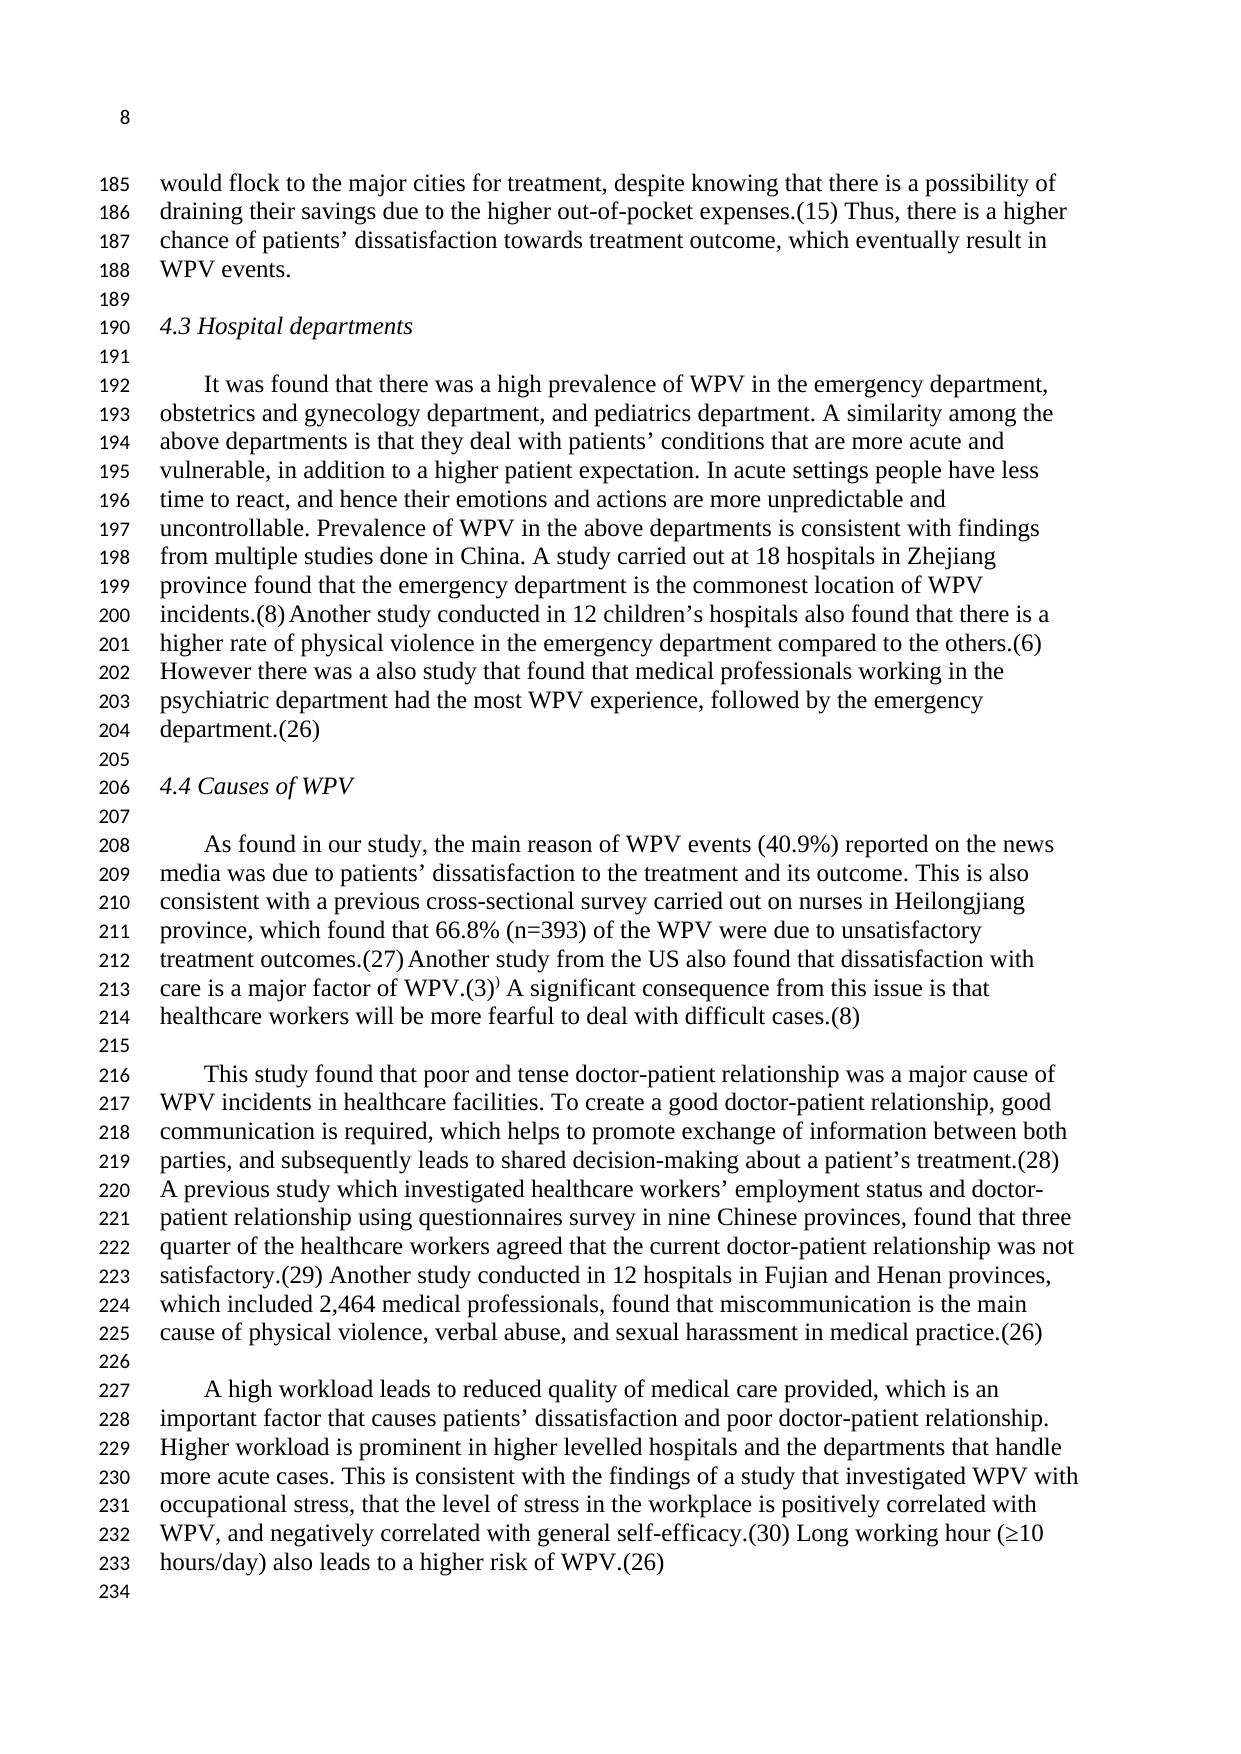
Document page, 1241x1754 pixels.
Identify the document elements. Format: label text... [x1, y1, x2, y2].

text This study found that poor and tense doctor-patient relationship was a major cause of WPV incidents in healthcare facilities. To create a good doctor-patient relationship, good communication is required, which helps to promote exchange of information between both parties, and subsequently leads to shared decision-making about a patient’s treatment.(28) A previous study which investigated healthcare workers’ employment status and doctor-patient relationship using questionnaires survey in nine Chinese provinces, found that three quarter of the healthcare workers agreed that the current doctor-patient relationship was not satisfactory.(29) Another study conducted in 12 hospitals in Fujian and Henan provinces, which included 2,464 medical professionals, found that miscommunication is the main cause of physical violence, verbal abuse, and sexual harassment in medical practice.(26) [159, 1059, 1081, 1346]
text It was found that there was a high prevalence of WPV in the emergency department, obstetrics and gynecology department, and pediatrics department. A similarity among the above departments is that they deal with patients’ conditions that are more acute and vulnerable, in addition to a higher patient expectation. In acute settings people have less time to react, and hence their emotions and actions are more unpredictable and uncontrollable. Prevalence of WPV in the above departments is consistent with findings from multiple studies done in China. A study carried out at 18 hospitals in Zhejiang province found that the emergency department is the commonest location of WPV incidents.(8) Another study conducted in 12 children’s hospitals also found that there is a higher rate of physical violence in the emergency department compared to the others.(6) However there was a also study that found that medical professionals working in the psychiatric department had the most WPV experience, followed by the emergency department.(26) [159, 369, 1081, 743]
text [159, 168, 1081, 283]
text 4.3 Hospital departments [159, 311, 1081, 340]
text As found in our study, the main reason of WPV events (40.9%) reported on the news media was due to patients’ dissatisfaction to the treatment and its outcome. This is also consistent with a previous cross-sectional survey carried out on nurses in Heilongjiang province, which found that 66.8% (n=393) of the WPV were due to unsatisfactory treatment outcomes.(27) Another study from the US also found that dissatisfaction with care is a major factor of WPV.(3)) A significant consequence from this issue is that healthcare workers will be more fearful to deal with difficult cases.(8) [159, 829, 1081, 1030]
text 4.4 Causes of WPV [159, 771, 1081, 800]
text A high workload leads to reduced quality of medical care provided, which is an important factor that causes patients’ dissatisfaction and poor doctor-patient relationship. Higher workload is prominent in higher levelled hospitals and the departments that handle more acute cases. This is consistent with the findings of a study that investigated WPV with occupational stress, that the level of stress in the workplace is positively correlated with WPV, and negatively correlated with general self-efficacy.(30) Long working hour (≥10 hours/day) also leads to a higher risk of WPV.(26) [159, 1374, 1081, 1576]
